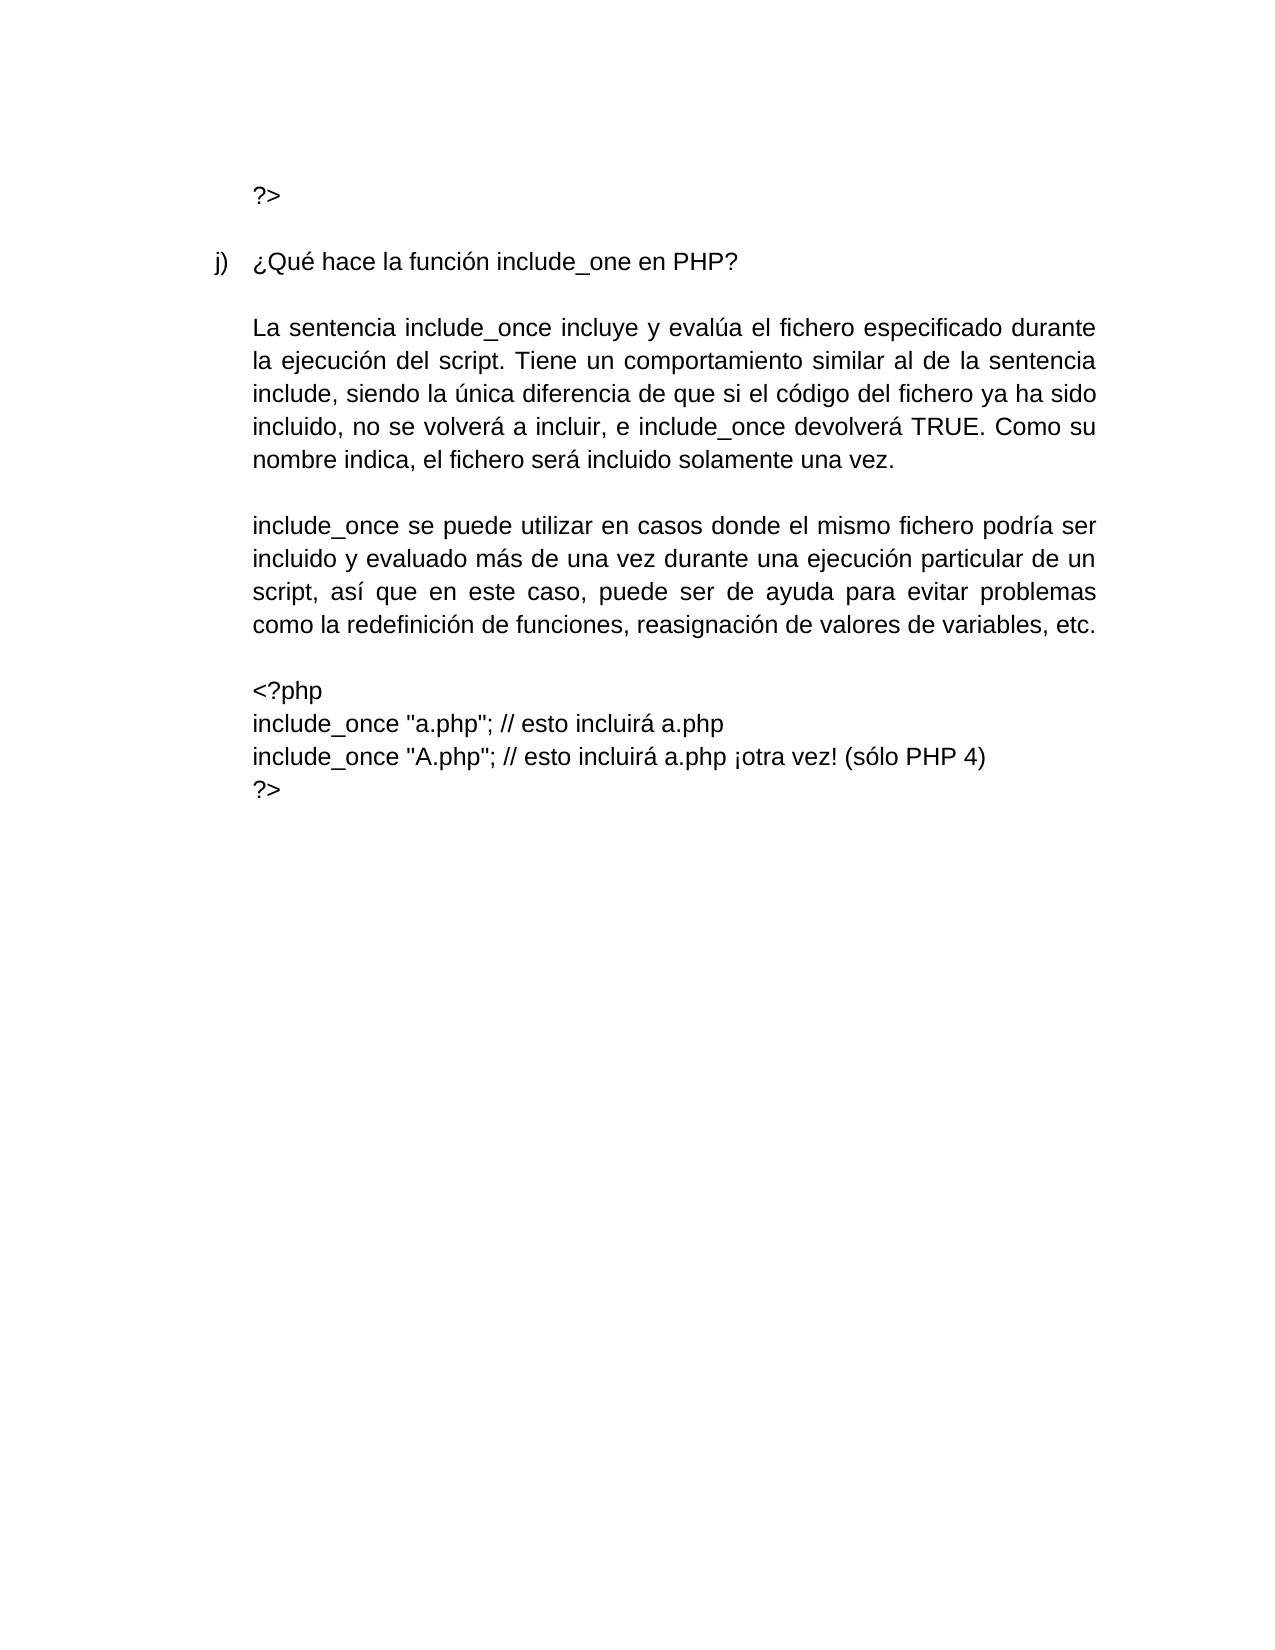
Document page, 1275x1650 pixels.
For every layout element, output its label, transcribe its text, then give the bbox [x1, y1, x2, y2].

list <?php [252, 676, 1098, 705]
list ?> [252, 181, 1098, 209]
list ¿Qué hace la función include_one en PHP? [215, 247, 1098, 275]
list include_once "a.php"; // esto incluirá a.php [252, 709, 1098, 738]
list include_once se puede utilizar en casos donde el mismo fichero podría ser incluido y evaluado más de una vez durante una ejecución particular de un script, así que en este caso, puede ser de ayuda para evitar problemas como la redefinición de funciones, reasignación de valores de variables, etc. [252, 511, 1098, 639]
list include_once "A.php"; // esto incluirá a.php ¡otra vez! (sólo PHP 4) [252, 742, 1098, 771]
list La sentencia include_once incluye y evalúa el fichero especificado durante la ejecución del script. Tiene un comportamiento similar al de la sentencia include, siendo la única diferencia de que si el código del fichero ya ha sido incluido, no se volverá a incluir, e include_once devolverá TRUE. Como su nombre indica, el fichero será incluido solamente una vez. [252, 313, 1098, 473]
list ?> [252, 775, 1098, 804]
